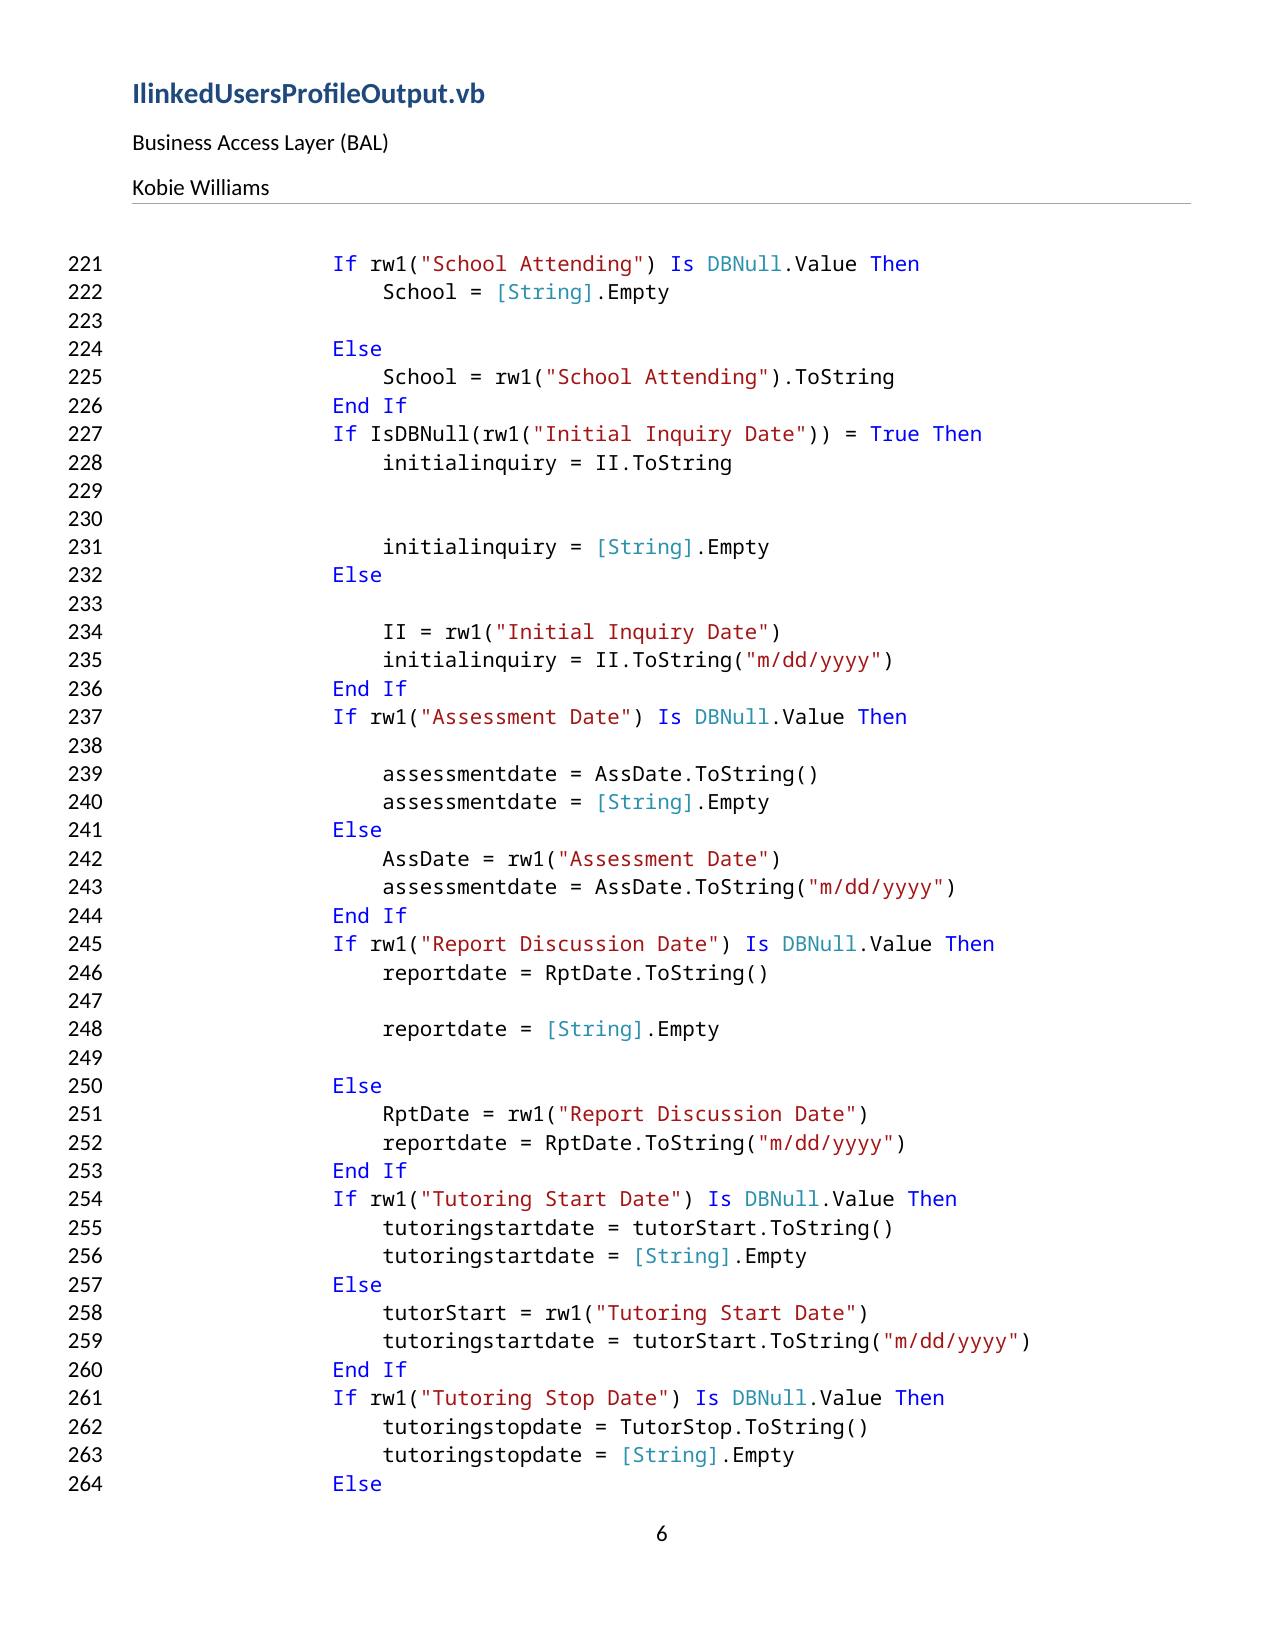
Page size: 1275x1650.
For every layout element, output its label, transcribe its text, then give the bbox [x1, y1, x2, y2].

text End If [132, 1355, 1191, 1383]
text initialinquiry = II.ToString("m/dd/yyyy") [132, 645, 1191, 674]
text Else [132, 1270, 1191, 1298]
text If rw1("Tutoring Stop Date") Is DBNull.Value Then [132, 1383, 1191, 1412]
text assessmentdate = AssDate.ToString() [132, 759, 1191, 787]
text reportdate = RptDate.ToString("m/dd/yyyy") [132, 1128, 1191, 1156]
text End If [132, 674, 1191, 702]
text Else [132, 816, 1191, 844]
text initialinquiry = [String].Empty [132, 532, 1191, 561]
text RptDate = rw1("Report Discussion Date") [132, 1099, 1191, 1128]
text AssDate = rw1("Assessment Date") [132, 844, 1191, 872]
text tutoringstopdate = [String].Empty [132, 1440, 1191, 1469]
text reportdate = [String].Empty [132, 1014, 1191, 1043]
text If IsDBNull(rw1("Initial Inquiry Date")) = True Then [132, 419, 1191, 448]
text initialinquiry = II.ToString [132, 448, 1191, 476]
text If rw1("School Attending") Is DBNull.Value Then [132, 249, 1191, 277]
text Else [132, 334, 1191, 362]
text tutoringstartdate = tutorStart.ToString() [132, 1213, 1191, 1241]
text Else [132, 561, 1191, 589]
text If rw1("Report Discussion Date") Is DBNull.Value Then [132, 929, 1191, 958]
text tutoringstartdate = [String].Empty [132, 1241, 1191, 1270]
text tutorStart = rw1("Tutoring Start Date") [132, 1298, 1191, 1327]
text If rw1("Tutoring Start Date") Is DBNull.Value Then [132, 1184, 1191, 1213]
text tutoringstopdate = TutorStop.ToString() [132, 1412, 1191, 1440]
text Else [132, 1071, 1191, 1099]
text End If [132, 1156, 1191, 1184]
text End If [132, 391, 1191, 419]
text End If [132, 901, 1191, 929]
text reportdate = RptDate.ToString() [132, 958, 1191, 986]
text assessmentdate = AssDate.ToString("m/dd/yyyy") [132, 872, 1191, 901]
text Else [132, 1469, 1191, 1497]
text tutoringstartdate = tutorStart.ToString("m/dd/yyyy") [132, 1327, 1191, 1355]
text School = rw1("School Attending").ToString [132, 362, 1191, 391]
text School = [String].Empty [132, 277, 1191, 306]
text II = rw1("Initial Inquiry Date") [132, 617, 1191, 645]
text If rw1("Assessment Date") Is DBNull.Value Then [132, 702, 1191, 731]
text assessmentdate = [String].Empty [132, 787, 1191, 816]
